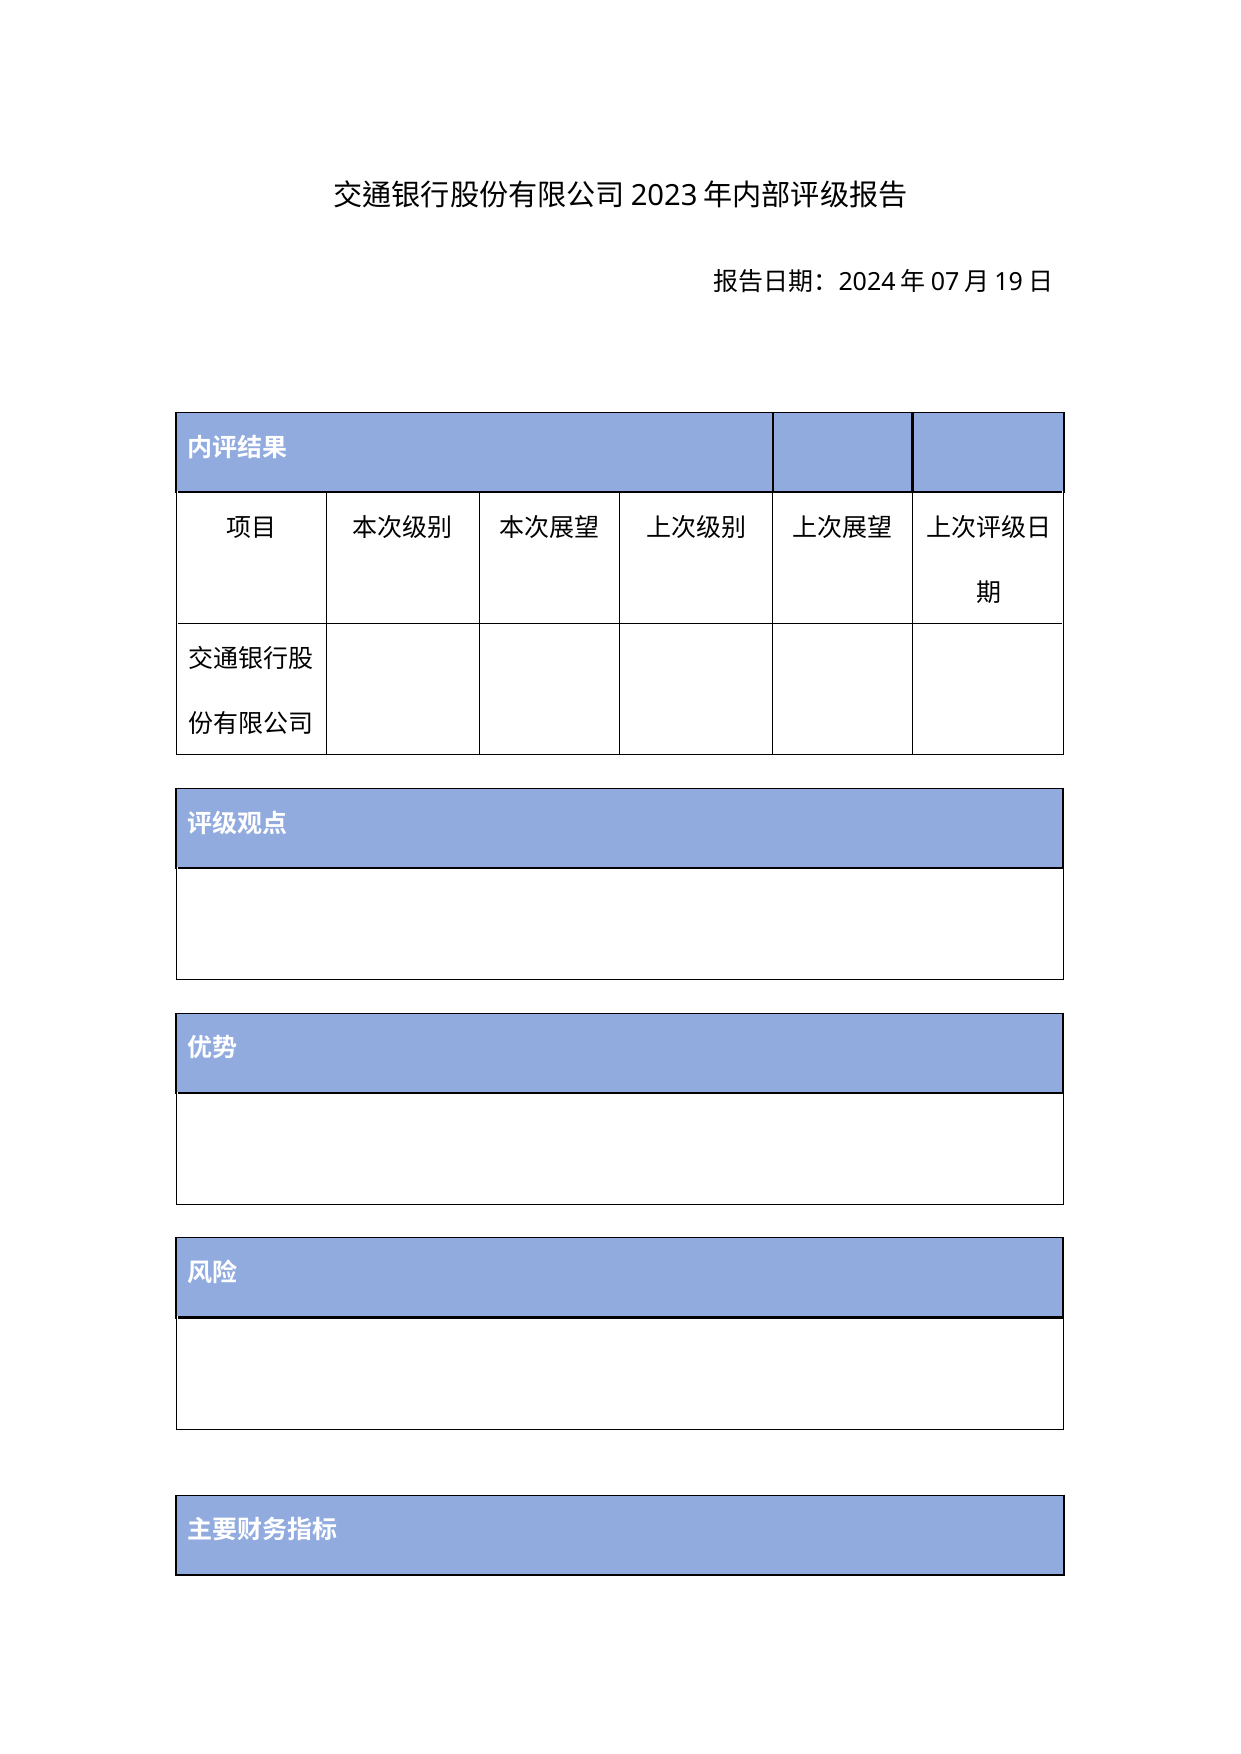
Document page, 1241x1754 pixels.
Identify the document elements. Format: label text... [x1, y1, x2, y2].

table_cell [177, 868, 1063, 979]
table_cell 项目 [177, 492, 326, 623]
table_cell [913, 623, 1063, 754]
table_cell [177, 1317, 1063, 1428]
table_cell 本次展望 [480, 493, 619, 623]
table_cell [773, 624, 912, 754]
table_header 评级观点 [177, 789, 1062, 867]
table_cell 上次展望 [773, 493, 912, 623]
table_cell 上次级别 [620, 493, 772, 623]
table_cell [620, 624, 772, 754]
table_cell [480, 624, 619, 754]
table_cell [327, 624, 479, 754]
table_header 优势 [177, 1014, 1062, 1092]
table_cell [177, 1093, 1063, 1204]
table_header [774, 413, 911, 491]
table_header 内评结果 [177, 413, 772, 491]
table_cell 上次评级日期 [913, 491, 1063, 623]
table_cell 交通银行股份有限公司 [177, 624, 326, 754]
table_header [914, 413, 1063, 491]
text 报告日期：2024年07月19日 [187, 247, 1053, 312]
table_header 主要财务指标 [177, 1496, 1063, 1574]
table_header 风险 [177, 1238, 1062, 1316]
text 交通银行股份有限公司2023年内部评级报告 [187, 162, 1053, 227]
table_cell 本次级别 [327, 493, 479, 623]
